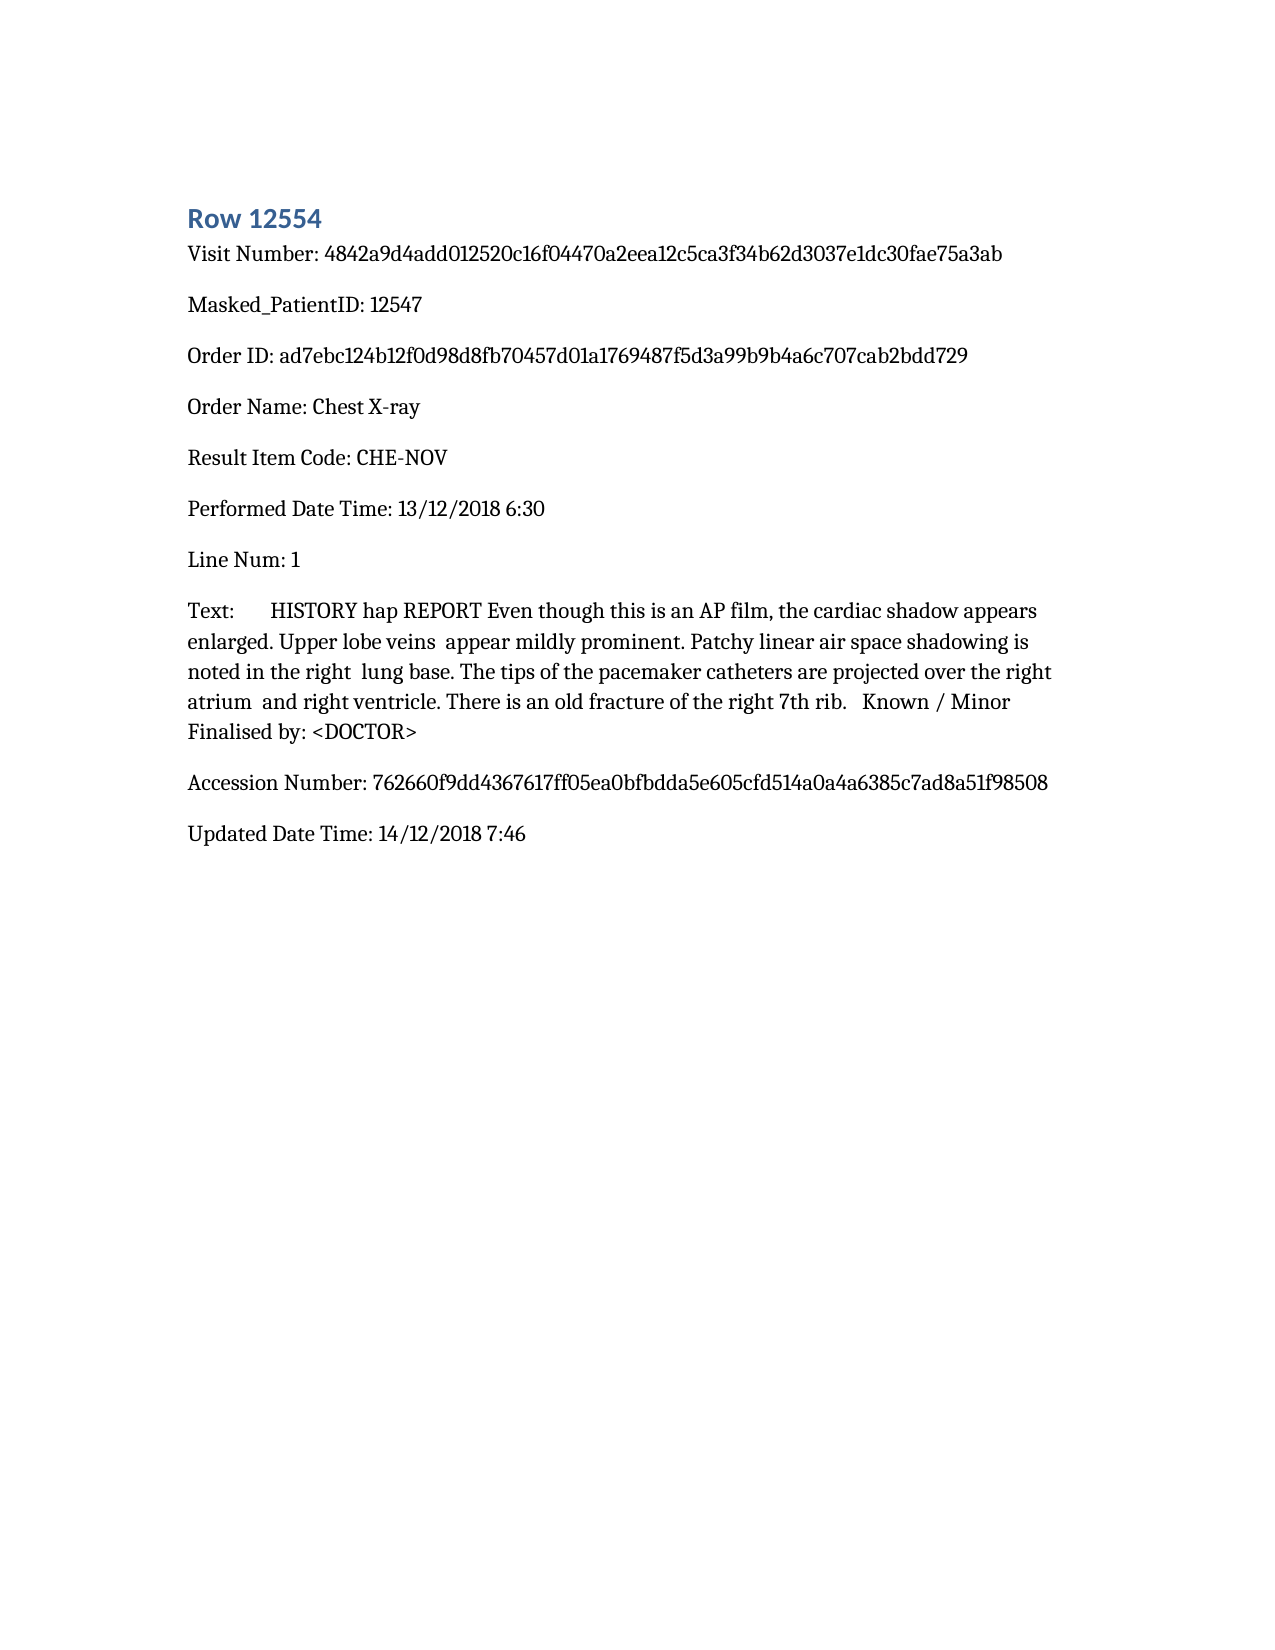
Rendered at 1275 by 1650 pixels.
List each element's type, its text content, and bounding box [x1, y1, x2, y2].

text Visit Number: 4842a9d4add012520c16f04470a2eea12c5ca3f34b62d3037e1dc30fae75a3ab [187, 241, 1087, 267]
text Text: HISTORY hap REPORT Even though this is an AP film, the cardiac shadow appears enlarged. Upper lobe veins appear mildly prominent. Patchy linear air space shadowing is noted in the right lung base. The tips of the pacemaker catheters are projected over the right atrium and right ventricle. There is an old fracture of the right 7th rib. Known / Minor Finalised by: <DOCTOR> [187, 598, 1087, 745]
text Performed Date Time: 13/12/2018 6:30 [187, 496, 1087, 522]
text Line Num: 1 [187, 547, 1087, 573]
text Masked_PatientID: 12547 [187, 292, 1087, 318]
text Updated Date Time: 14/12/2018 7:46 [187, 821, 1087, 847]
text Order Name: Chest X-ray [187, 394, 1087, 420]
text Result Item Code: CHE-NOV [187, 445, 1087, 471]
subtitle Row 12554 [187, 200, 1087, 236]
text Order ID: ad7ebc124b12f0d98d8fb70457d01a1769487f5d3a99b9b4a6c707cab2bdd729 [187, 343, 1087, 369]
text Accession Number: 762660f9dd4367617ff05ea0bfbdda5e605cfd514a0a4a6385c7ad8a51f98508 [187, 770, 1087, 796]
